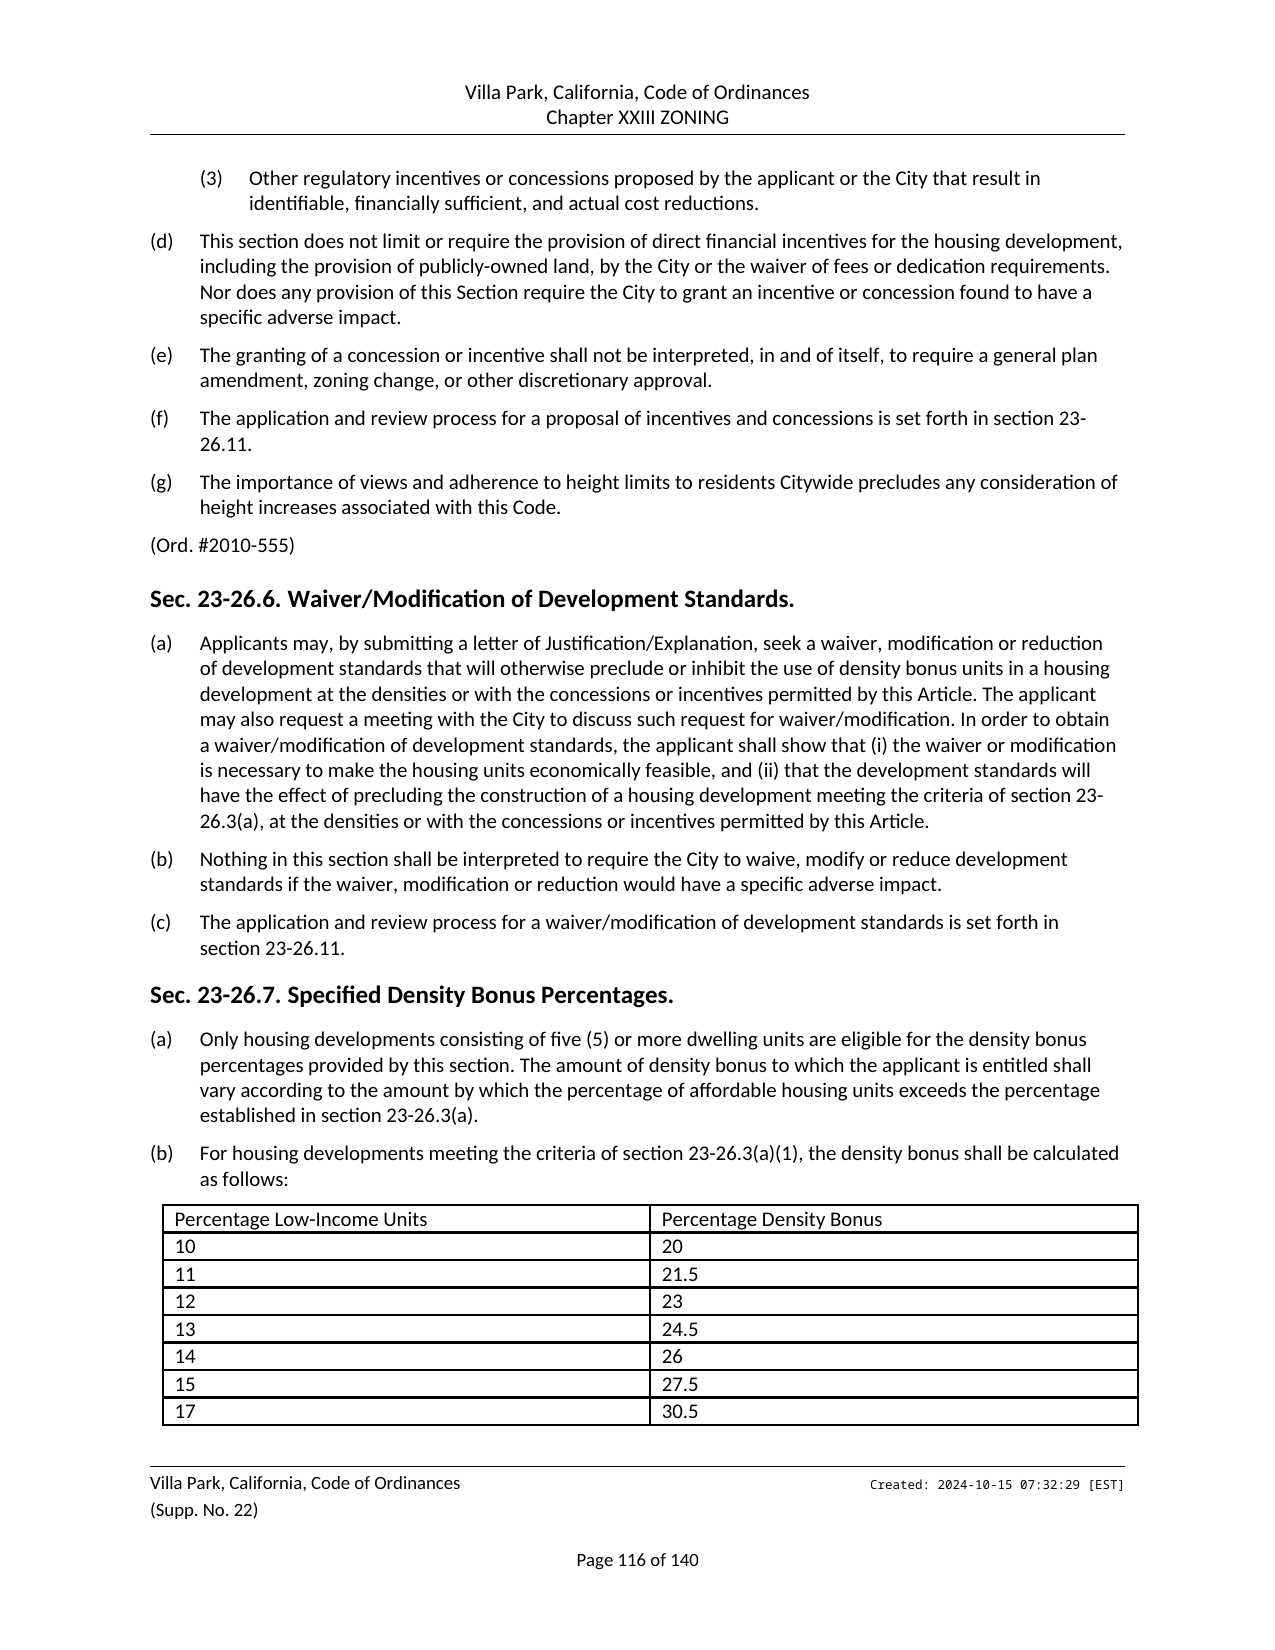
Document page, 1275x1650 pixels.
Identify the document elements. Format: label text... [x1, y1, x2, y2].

list (d) This section does not limit or require the provision of direct financial incentives for the housing development, including the provision of publicly-owned land, by the City or the waiver of fees or dedication requirements. Nor does any provision of this Section require the City to grant an incentive or concession found to have a specific adverse impact. [150, 228, 1125, 330]
text Sec. 23-26.6. Waiver/Modification of Development Standards. [150, 583, 1125, 613]
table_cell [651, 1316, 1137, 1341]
list (b) Nothing in this section shall be interpreted to require the City to waive, modify or reduce development standards if the waiver, modification or reduction would have a specific adverse impact. [150, 846, 1125, 897]
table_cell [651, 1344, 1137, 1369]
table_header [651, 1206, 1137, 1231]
list (f) The application and review process for a proposal of incentives and concessions is set forth in section 23-26.11. [150, 406, 1125, 456]
list (b) For housing developments meeting the criteria of section 23-26.3(a)(1), the density bonus shall be calculated as follows: [150, 1141, 1125, 1191]
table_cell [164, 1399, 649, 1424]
text (Ord. #2010-555) [150, 532, 1125, 558]
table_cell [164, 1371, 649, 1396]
text Sec. 23-26.7. Specified Density Bonus Percentages. [150, 979, 1125, 1009]
list (3) Other regulatory incentives or concessions proposed by the applicant or the City that result in identifiable, financially sufficient, and actual cost reductions. [199, 165, 1125, 216]
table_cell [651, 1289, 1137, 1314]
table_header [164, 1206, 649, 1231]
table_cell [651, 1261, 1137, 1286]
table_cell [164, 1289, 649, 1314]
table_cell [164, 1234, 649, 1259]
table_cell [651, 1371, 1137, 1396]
list (a) Applicants may, by submitting a letter of Justification/Explanation, seek a waiver, modification or reduction of development standards that will otherwise preclude or inhibit the use of density bonus units in a housing development at the densities or with the concessions or incentives permitted by this Article. The applicant may also request a meeting with the City to discuss such request for waiver/modification. In order to obtain a waiver/modification of development standards, the applicant shall show that (i) the waiver or modification is necessary to make the housing units economically feasible, and (ii) that the development standards will have the effect of precluding the construction of a housing development meeting the criteria of section 23-26.3(a), at the densities or with the concessions or incentives permitted by this Article. [150, 630, 1125, 833]
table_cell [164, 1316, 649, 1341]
list (c) The application and review process for a waiver/modification of development standards is set forth in section 23-26.11. [150, 909, 1125, 960]
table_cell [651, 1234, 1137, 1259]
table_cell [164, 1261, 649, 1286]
list (a) Only housing developments consisting of five (5) or more dwelling units are eligible for the density bonus percentages provided by this section. The amount of density bonus to which the applicant is entitled shall vary according to the amount by which the percentage of affordable housing units exceeds the percentage established in section 23-26.3(a). [150, 1026, 1125, 1128]
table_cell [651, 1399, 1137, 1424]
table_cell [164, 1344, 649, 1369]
list (g) The importance of views and adherence to height limits to residents Citywide precludes any consideration of height increases associated with this Code. [150, 469, 1125, 520]
list (e) The granting of a concession or incentive shall not be interpreted, in and of itself, to require a general plan amendment, zoning change, or other discretionary approval. [150, 342, 1125, 393]
